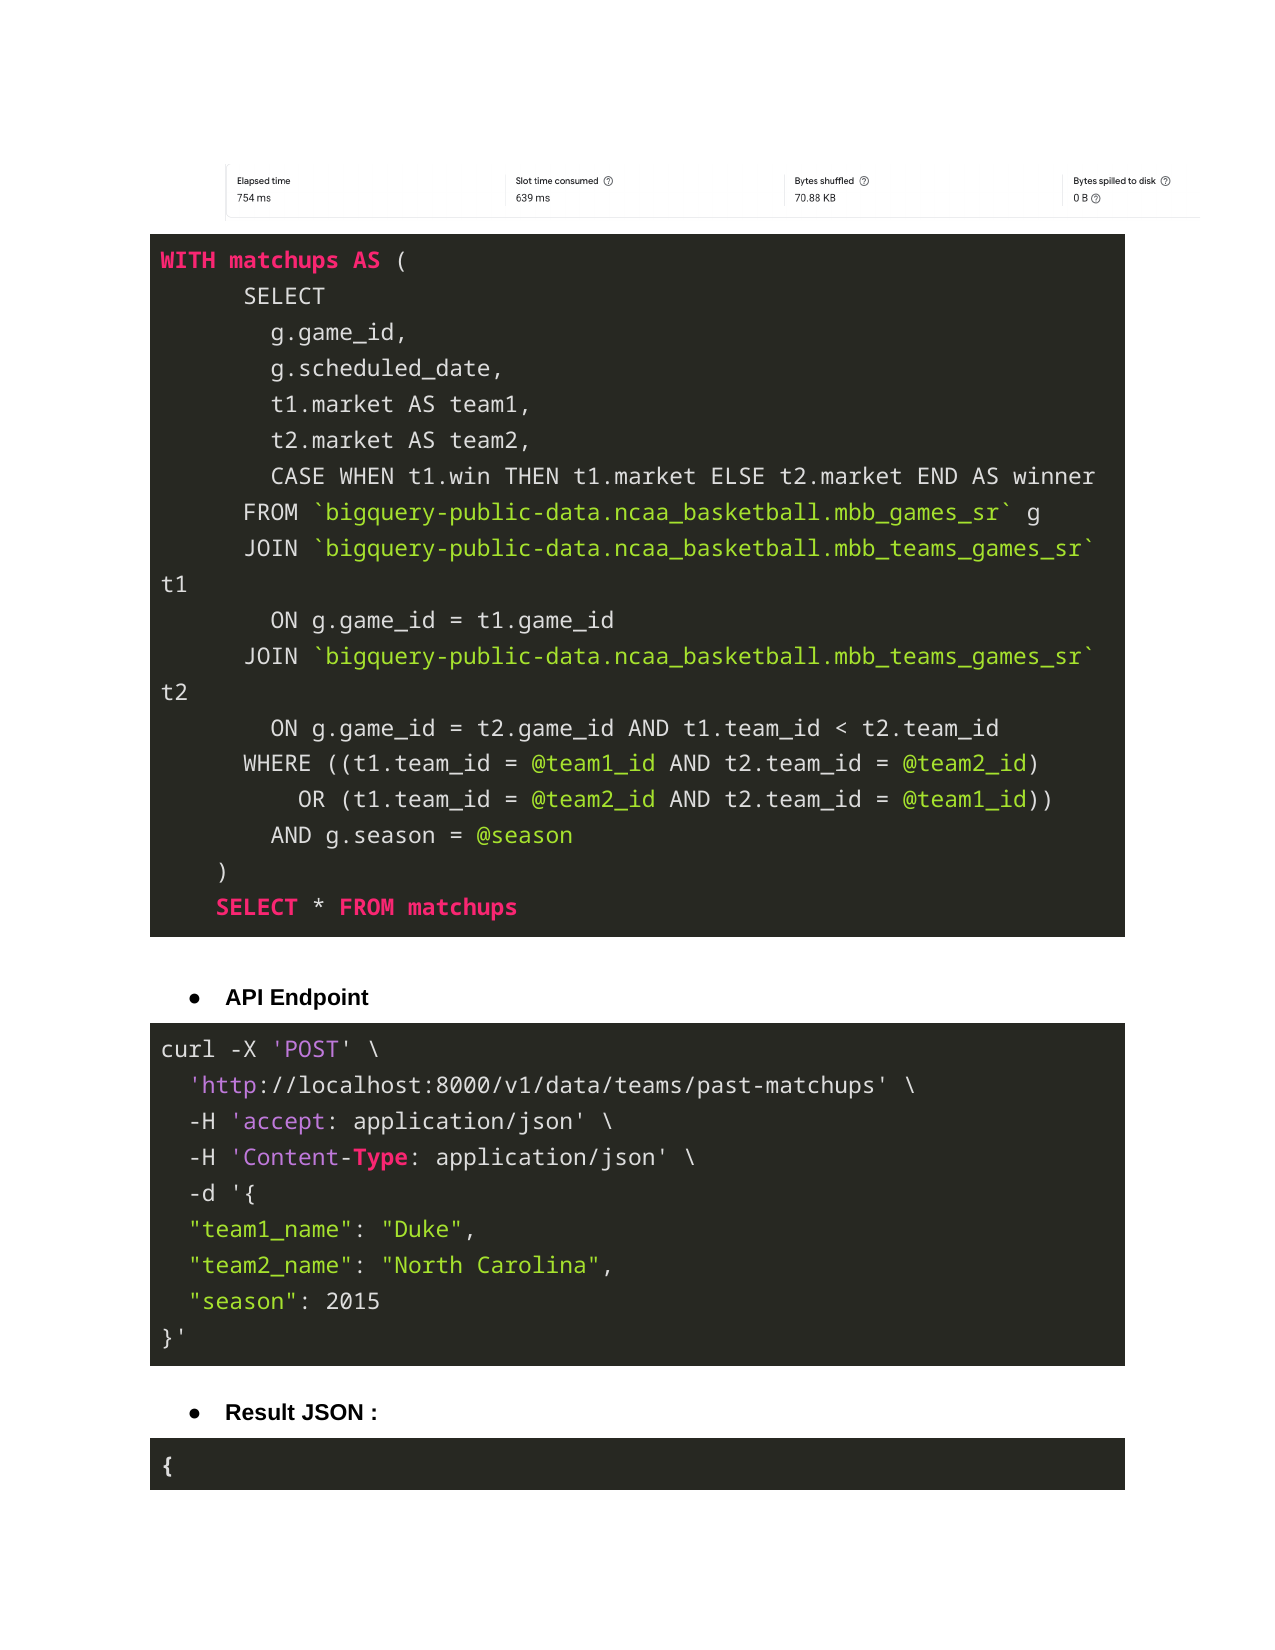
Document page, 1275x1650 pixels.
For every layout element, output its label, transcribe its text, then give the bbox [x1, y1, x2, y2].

picture [225, 164, 1200, 221]
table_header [150, 1438, 1125, 1490]
list Result JSON : [187, 1399, 1125, 1425]
table_header curl -X 'POST' \ 'http://localhost:8000/v1/data/teams/past-matchups' \ -H 'accept: application/json' \ -H 'Content-Type: application/json' \ -d '{ "team1_name": "Duke", "team2_name": "North Carolina", "season": 2015 }' [150, 1023, 1125, 1366]
list API Endpoint [187, 983, 1125, 1010]
table_header WITH matchups AS ( SELECT g.game_id, g.scheduled_date, t1.market AS team1, t2.market AS team2, CASE WHEN t1.win THEN t1.market ELSE t2.market END AS winner FROM `bigquery-public-data.ncaa_basketball.mbb_games_sr` g JOIN `bigquery-public-data.ncaa_basketball.mbb_teams_games_sr` t1 ON g.game_id = t1.game_id JOIN `bigquery-public-data.ncaa_basketball.mbb_teams_games_sr` t2 ON g.game_id = t2.game_id AND t1.team_id < t2.team_id WHERE ((t1.team_id = @team1_id AND t2.team_id = @team2_id) OR (t1.team_id = @team2_id AND t2.team_id = @team1_id)) AND g.season = @season ) SELECT * FROM matchups [150, 234, 1125, 937]
